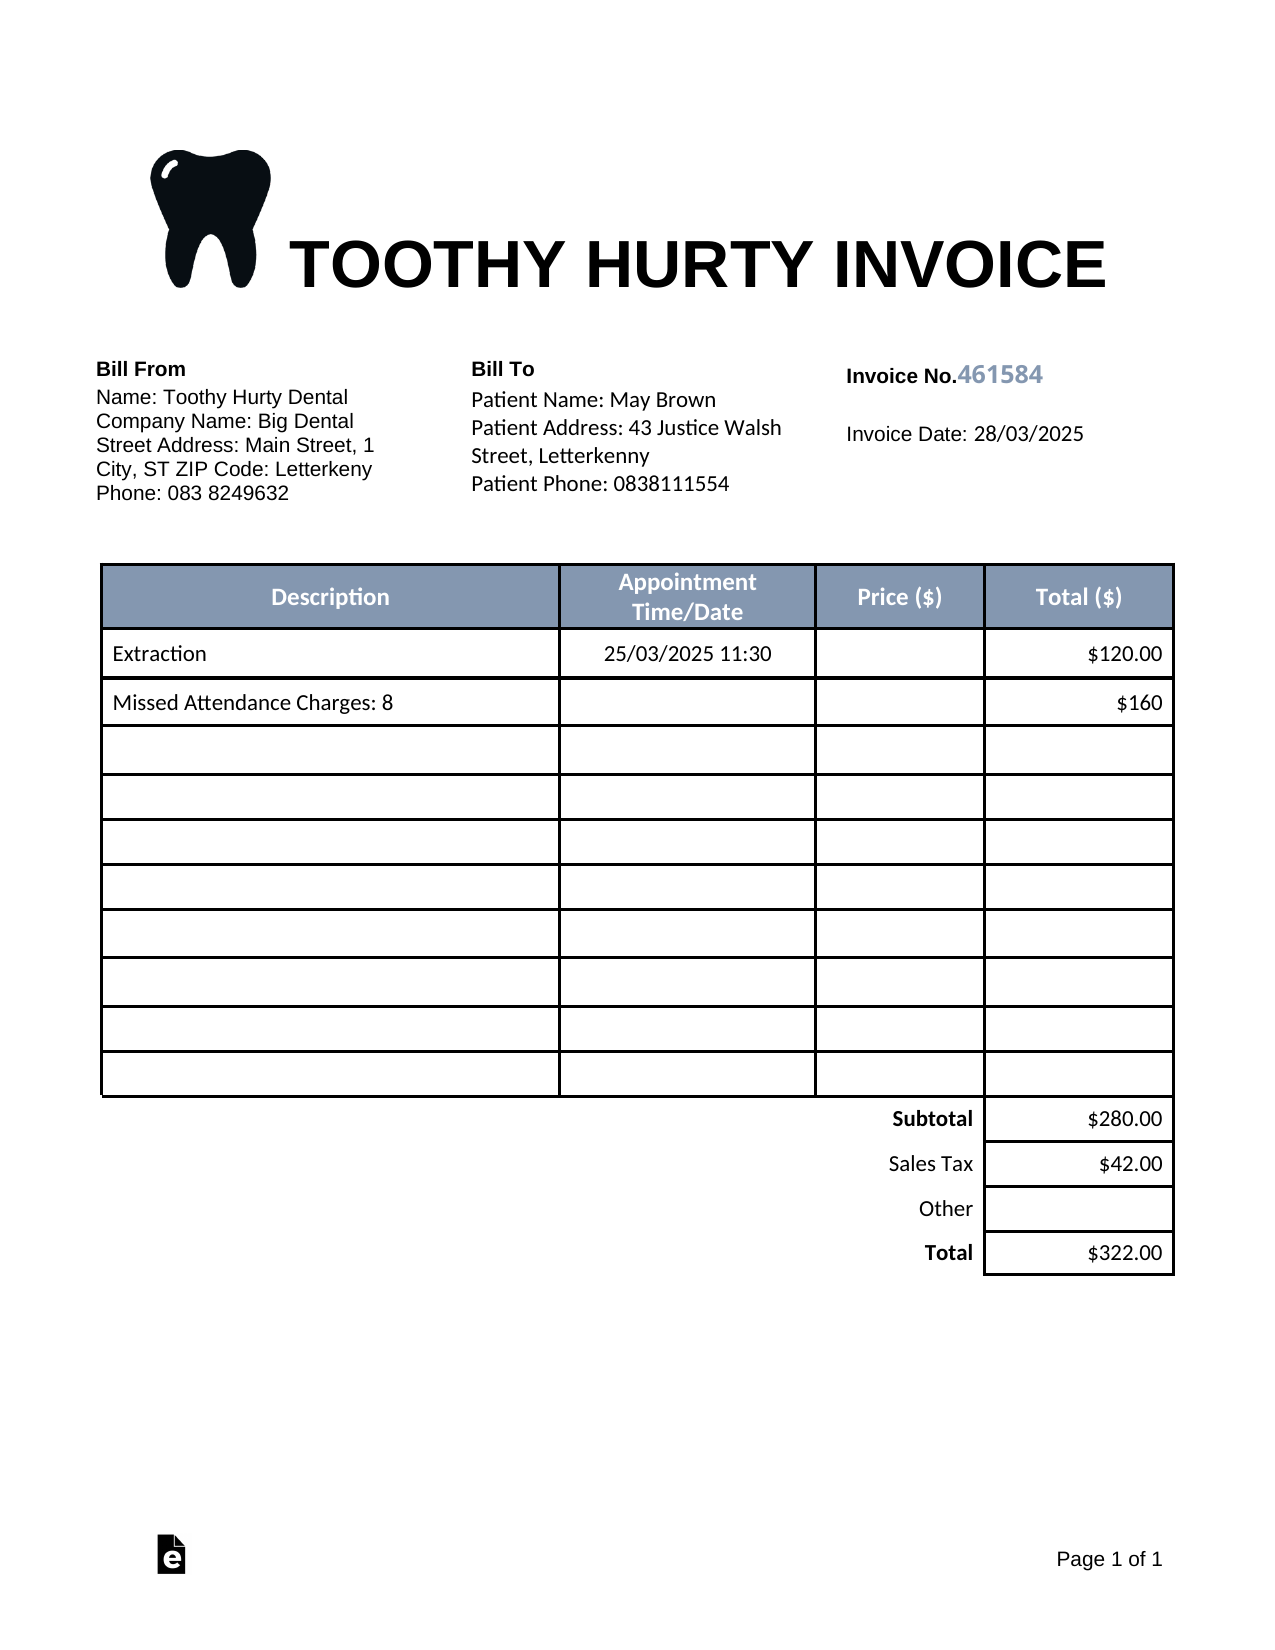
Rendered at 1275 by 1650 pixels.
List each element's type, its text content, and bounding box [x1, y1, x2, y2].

table_cell [103, 866, 558, 907]
table_cell $160 [986, 680, 1172, 724]
table_cell [103, 776, 558, 817]
table_cell [986, 776, 1172, 817]
table_cell $42.00 [986, 1143, 1172, 1184]
table_cell [103, 911, 558, 956]
table_cell [817, 821, 983, 862]
table_header Bill From Name: Toothy Hurty Dental Company Name: Big Dental Street Address: Main Street, 1 City, ST ZIP Code: Letterkeny Phone: 083 8249632 [86, 357, 460, 504]
text Toothy Hurty Invoice [150, 150, 1125, 302]
table_cell [817, 911, 983, 956]
table_cell [817, 959, 983, 1004]
table_cell [817, 630, 983, 676]
table_header Invoice No.461584 Invoice Date: 28/03/2025 [835, 357, 1190, 504]
table_cell [986, 821, 1172, 862]
table_cell Other [102, 1185, 983, 1229]
table_cell [103, 1008, 558, 1049]
table_header Description [103, 566, 558, 627]
table_cell [561, 959, 814, 1004]
table_cell 25/03/2025 11:30 [561, 630, 814, 676]
table_cell Missed Attendance Charges: 8 [103, 680, 558, 724]
table_cell [986, 959, 1172, 1004]
table_cell [561, 866, 814, 907]
table_header Price ($) [817, 566, 983, 627]
table_cell [986, 911, 1172, 956]
table_cell [817, 1053, 983, 1094]
table_cell [561, 1053, 814, 1094]
table_header Bill To Patient Name: May Brown Patient Address: 43 Justice Walsh Street, Letterkenny Patient Phone: 0838111554 [460, 357, 835, 504]
table_cell [986, 866, 1172, 907]
table_cell [103, 959, 558, 1004]
table_header Total ($) [986, 566, 1172, 627]
table_cell $322.00 [986, 1233, 1172, 1272]
table_cell [103, 821, 558, 862]
table_cell [817, 866, 983, 907]
table_cell Extraction [103, 630, 558, 676]
table_cell [561, 680, 814, 724]
table_cell [103, 727, 558, 772]
picture [150, 150, 271, 288]
table_cell [986, 1008, 1172, 1049]
table_cell [817, 680, 983, 724]
table_cell [561, 911, 814, 956]
table_cell [986, 727, 1172, 772]
table_cell [561, 727, 814, 772]
table_cell Sales Tax [102, 1140, 983, 1184]
table_cell [103, 1053, 558, 1094]
table_cell [986, 1053, 1172, 1094]
table_cell [561, 1008, 814, 1049]
table_cell [561, 776, 814, 817]
table_cell Subtotal [102, 1098, 983, 1139]
table_cell $120.00 [986, 630, 1172, 676]
table_cell [817, 727, 983, 772]
table_cell [561, 821, 814, 862]
table_header Appointment Time/Date [561, 566, 814, 627]
table_cell Total [102, 1230, 983, 1272]
table_cell $280.00 [986, 1098, 1172, 1139]
table_cell [986, 1188, 1172, 1229]
table_cell [817, 1008, 983, 1049]
table_cell [817, 776, 983, 817]
picture [150, 1533, 192, 1575]
